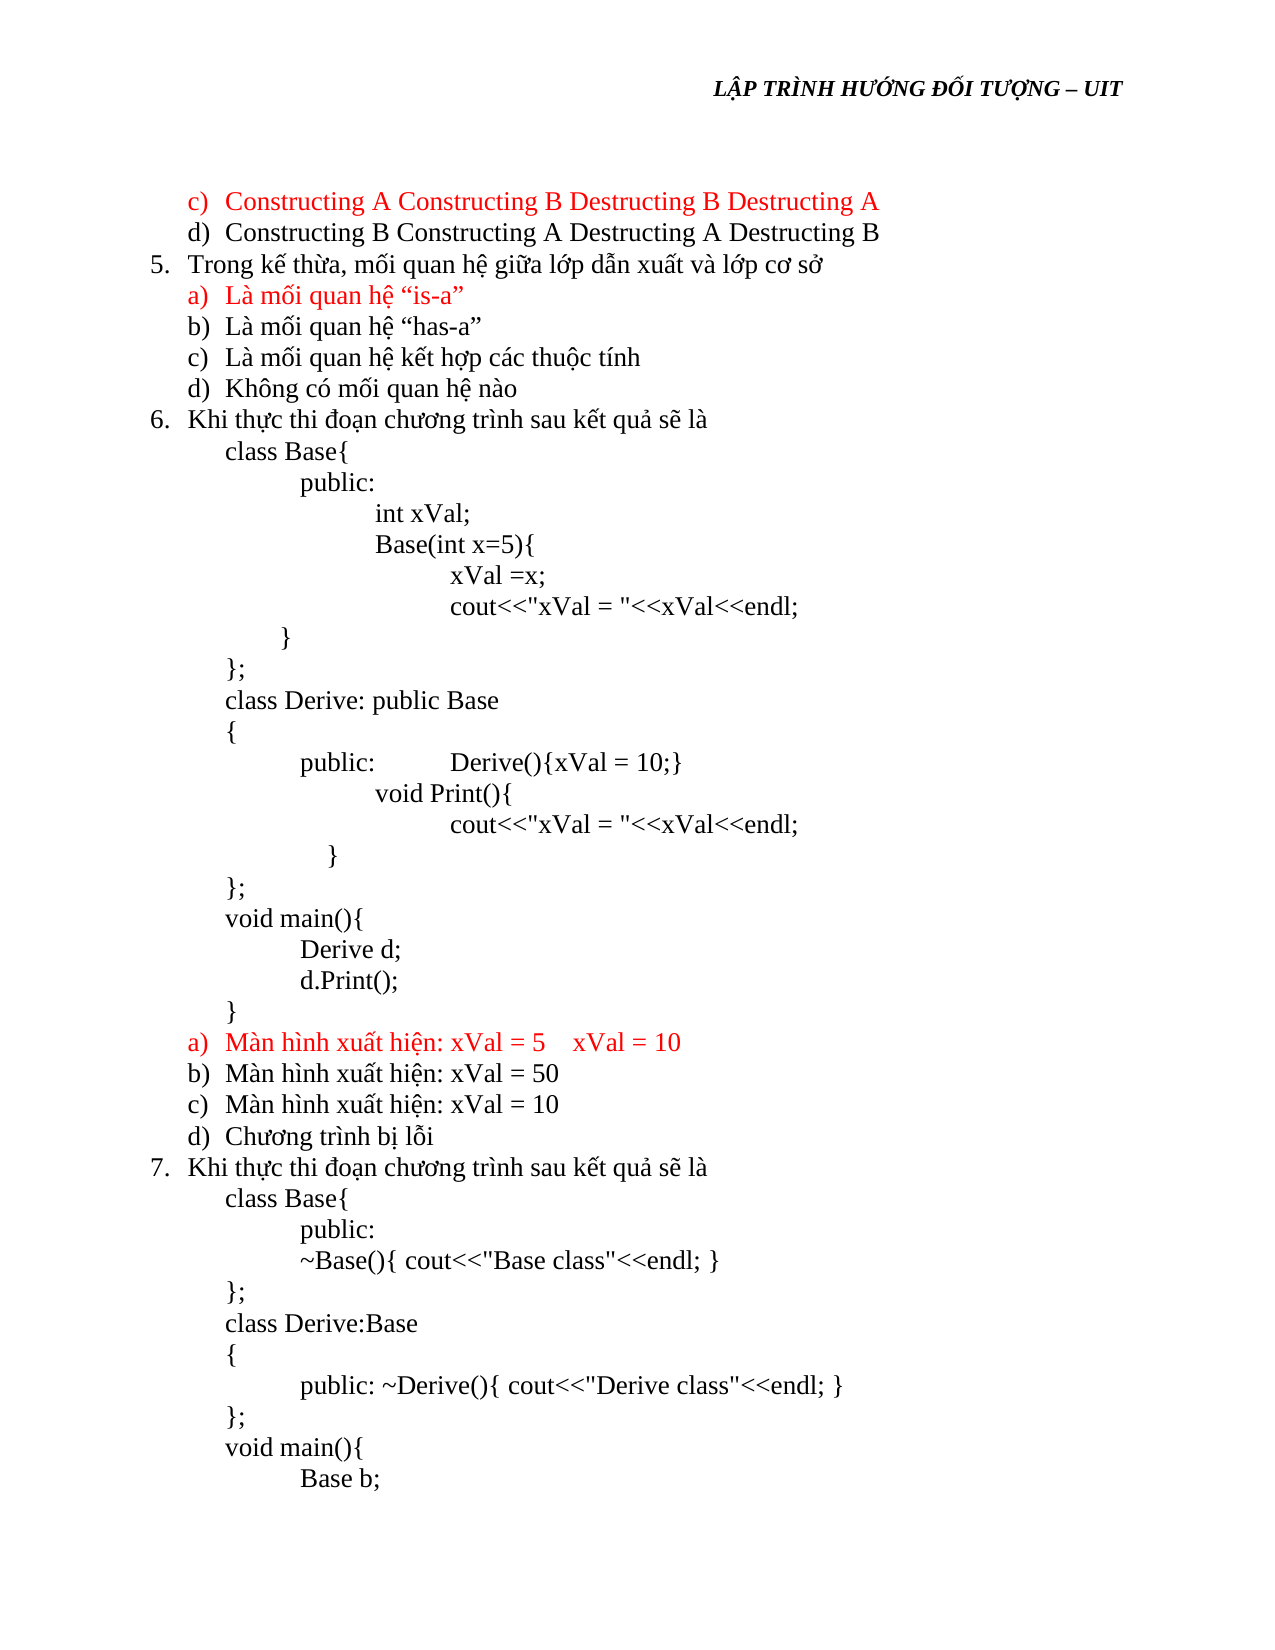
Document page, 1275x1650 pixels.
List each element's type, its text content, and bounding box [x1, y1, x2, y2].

list public: Derive(){xVal = 10;} [187, 746, 1125, 777]
list }; [187, 1276, 1125, 1307]
list class Base{ [187, 1182, 1125, 1213]
list { [187, 715, 1125, 746]
list Màn hình xuất hiện: xVal = 5 xVal = 10 [187, 1026, 1125, 1057]
list public: [187, 1213, 1125, 1244]
list ~Base(){ cout<<"Base class"<<endl; } [187, 1244, 1125, 1276]
list Chương trình bị lỗi [187, 1120, 1125, 1151]
list Không có mối quan hệ nào [187, 372, 1125, 403]
list Base(int x=5){ [187, 528, 1125, 559]
list class Derive: public Base [187, 684, 1125, 715]
list xVal =x; [187, 559, 1125, 590]
list Derive d; [187, 933, 1125, 964]
list d.Print(); [187, 964, 1125, 995]
list void main(){ [187, 902, 1125, 933]
list { [187, 1338, 1125, 1369]
list public: ~Derive(){ cout<<"Derive class"<<endl; } [187, 1369, 1125, 1400]
list Khi thực thi đoạn chương trình sau kết quả sẽ là [150, 1151, 1125, 1182]
list }; [187, 1400, 1125, 1431]
list Trong kế thừa, mối quan hệ giữa lớp dẫn xuất và lớp cơ sở [150, 248, 1125, 279]
list Màn hình xuất hiện: xVal = 10 [187, 1089, 1125, 1120]
list cout<<"xVal = "<<xVal<<endl; [187, 590, 1125, 621]
list Constructing B Constructing A Destructing A Destructing B [187, 217, 1125, 248]
list }; [187, 653, 1125, 684]
list class Base{ [187, 434, 1125, 466]
list Khi thực thi đoạn chương trình sau kết quả sẽ là [150, 403, 1125, 434]
list }; [187, 871, 1125, 902]
list Là mối quan hệ “is-a” [187, 279, 1125, 310]
list } [187, 995, 1125, 1026]
list void main(){ [187, 1431, 1125, 1462]
list Màn hình xuất hiện: xVal = 50 [187, 1057, 1125, 1089]
list void Print(){ [187, 777, 1125, 808]
list } [187, 621, 1125, 653]
list cout<<"xVal = "<<xVal<<endl; [187, 808, 1125, 839]
list Base b; [187, 1462, 1125, 1493]
list int xVal; [187, 497, 1125, 528]
list Là mối quan hệ kết hợp các thuộc tính [187, 341, 1125, 372]
list public: [187, 466, 1125, 497]
list } [187, 839, 1125, 871]
list Là mối quan hệ “has-a” [187, 310, 1125, 341]
list class Derive:Base [187, 1307, 1125, 1338]
list Constructing A Constructing B Destructing B Destructing A [187, 185, 1125, 217]
